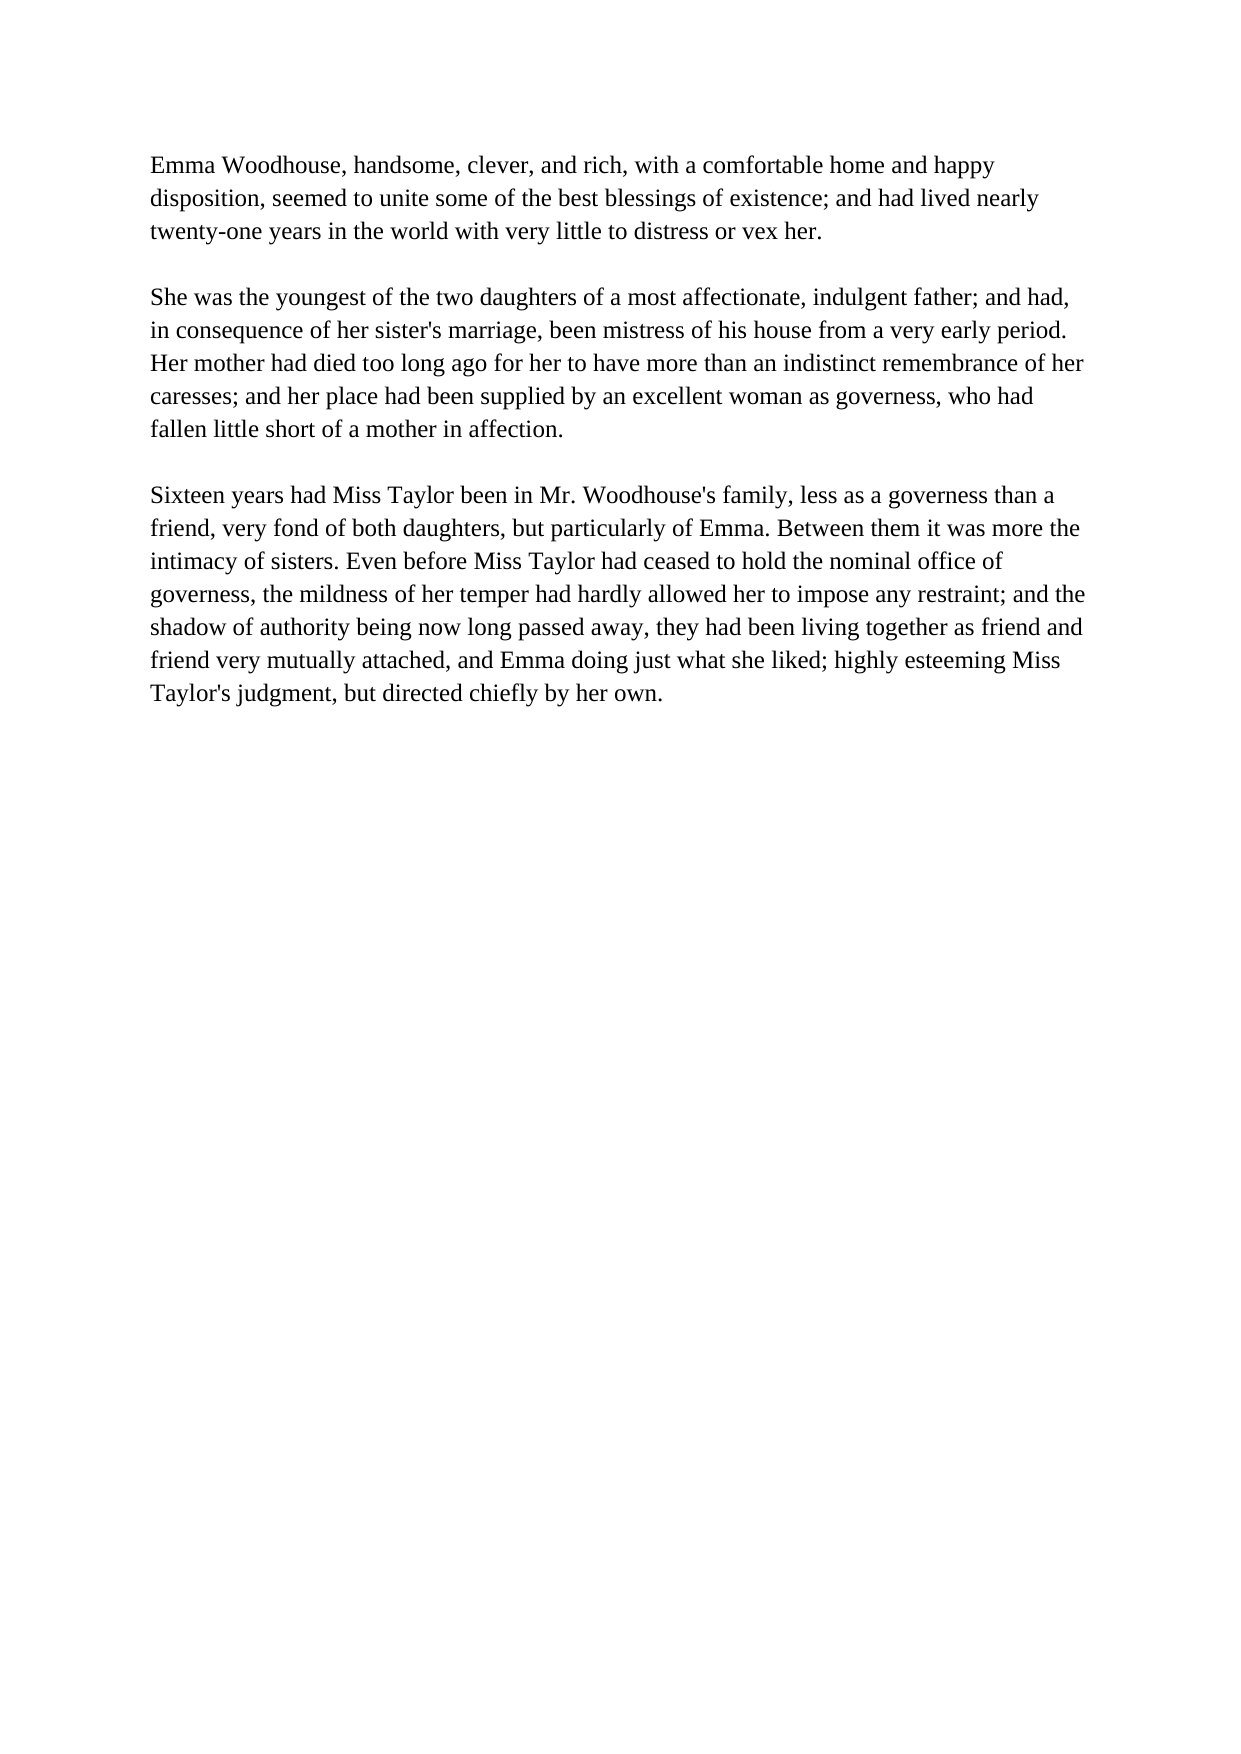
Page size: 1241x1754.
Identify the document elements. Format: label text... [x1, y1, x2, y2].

text Sixteen years had Miss Taylor been in Mr. Woodhouse's family, less as a governess than a friend, very fond of both daughters, but particularly of Emma. Between them it was more the intimacy of sisters. Even before Miss Taylor had ceased to hold the nominal office of governess, the mildness of her temper had hardly allowed her to impose any restraint; and the shadow of authority being now long passed away, they had been living together as friend and friend very mutually attached, and Emma doing just what she liked; highly esteeming Miss Taylor's judgment, but directed chiefly by her own. [150, 480, 1090, 707]
text Emma Woodhouse, handsome, clever, and rich, with a comfortable home and happy disposition, seemed to unite some of the best blessings of existence; and had lived nearly twenty-one years in the world with very little to distress or vex her. [150, 150, 1090, 245]
text She was the youngest of the two daughters of a most affectionate, indulgent father; and had, in consequence of her sister's marriage, been mistress of his house from a very early period. Her mother had died too long ago for her to have more than an indistinct remembrance of her caresses; and her place had been supplied by an excellent woman as governess, who had fallen little short of a mother in affection. [150, 282, 1090, 443]
